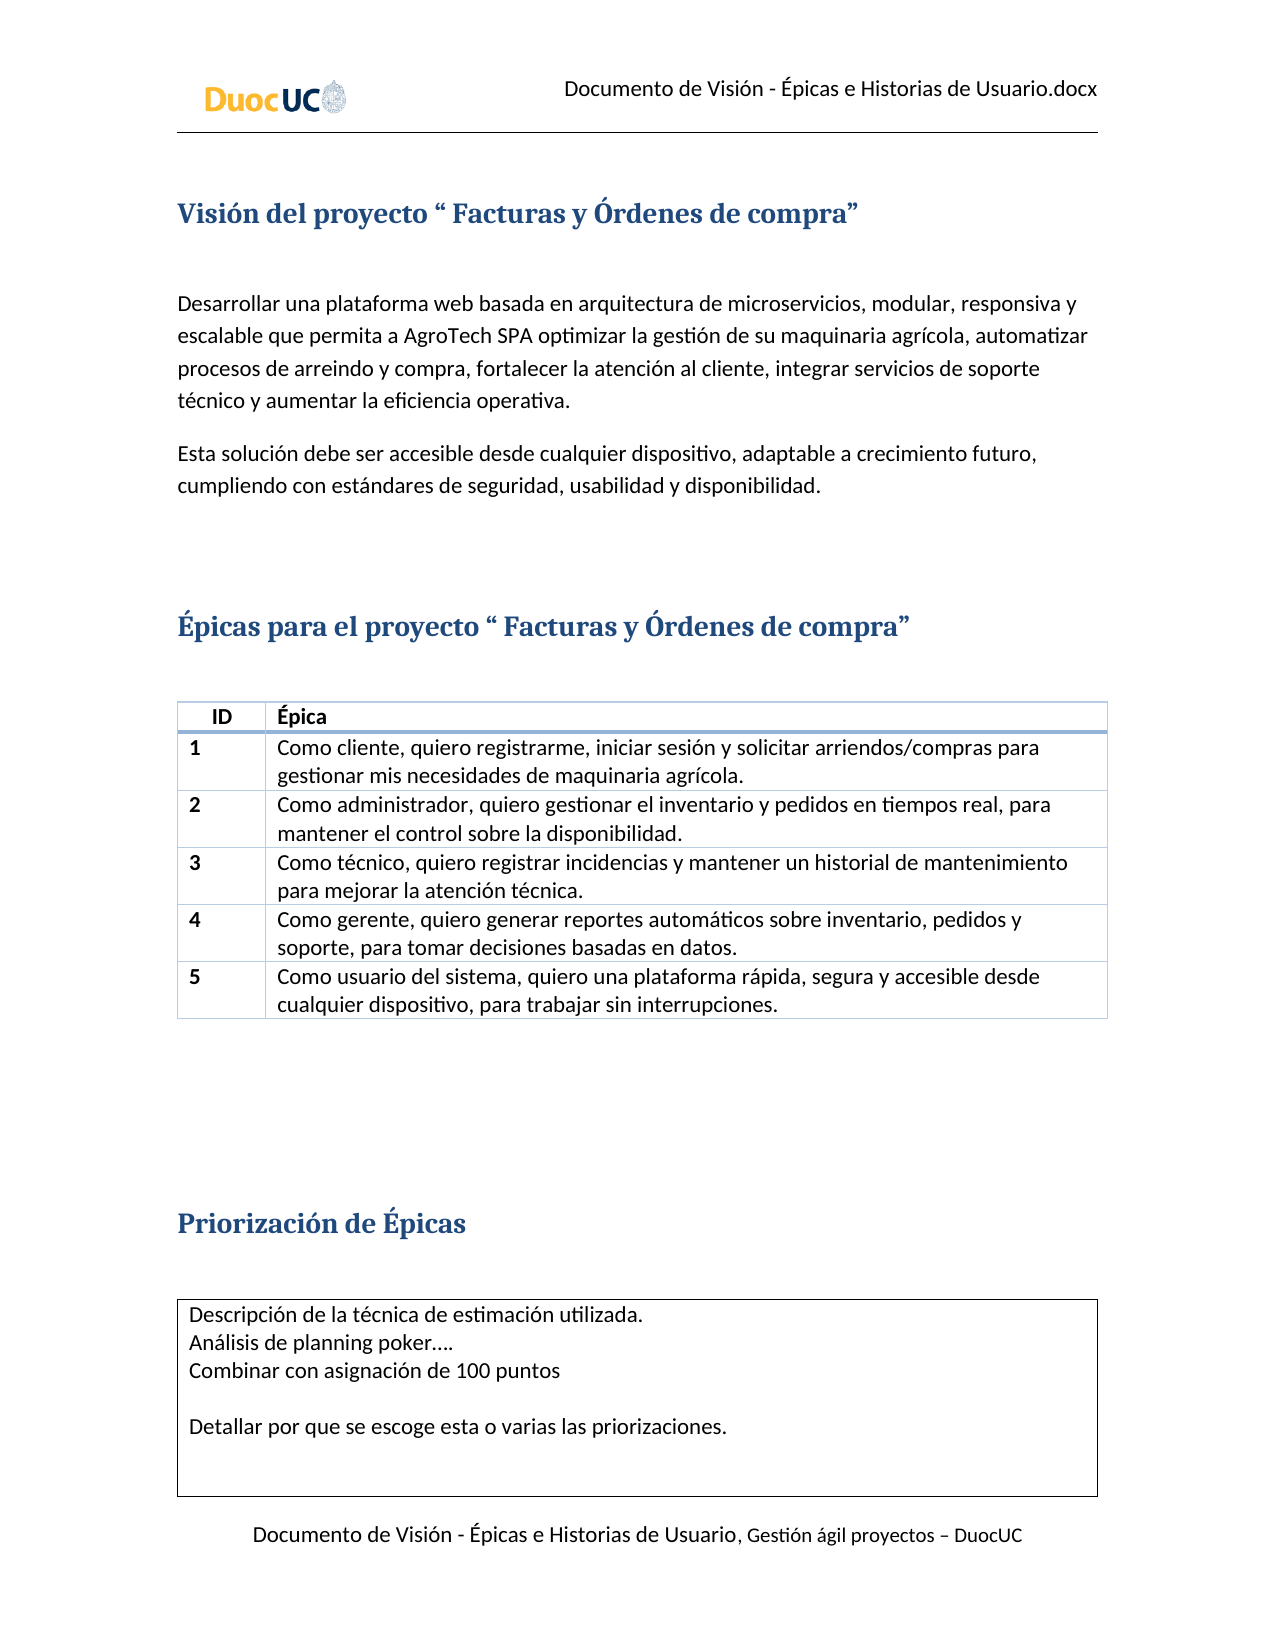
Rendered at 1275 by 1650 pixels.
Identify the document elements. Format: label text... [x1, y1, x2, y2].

table_cell 2 [178, 791, 265, 847]
table_header ID [178, 703, 265, 730]
table_header Descripción de la técnica de estimación utilizada. Análisis de planning poker…. Combinar con asignación de 100 puntos Detallar por que se escoge esta o varias las priorizaciones. [178, 1300, 1097, 1496]
subtitle Visión del proyecto “ Facturas y Órdenes de compra” [177, 198, 1098, 231]
text Esta solución debe ser accesible desde cualquier dispositivo, adaptable a crecimiento futuro, cumpliendo con estándares de seguridad, usabilidad y disponibilidad. [177, 439, 1098, 499]
table_cell Como gerente, quiero generar reportes automáticos sobre inventario, pedidos y soporte, para tomar decisiones basadas en datos. [266, 905, 1107, 961]
table_cell Como técnico, quiero registrar incidencias y mantener un historial de mantenimiento para mejorar la atención técnica. [266, 848, 1107, 904]
table_cell 4 [178, 905, 265, 961]
table_cell 3 [178, 848, 265, 904]
text Desarrollar una plataforma web basada en arquitectura de microservicios, modular, responsiva y escalable que permita a AgroTech SPA optimizar la gestión de su maquinaria agrícola, automatizar procesos de arreindo y compra, fortalecer la atención al cliente, integrar servicios de soporte técnico y aumentar la eficiencia operativa. [177, 289, 1098, 414]
subtitle Priorización de Épicas [177, 1207, 1098, 1241]
picture [198, 76, 351, 116]
table_cell 5 [178, 962, 265, 1018]
table_cell 1 [178, 734, 265, 789]
subtitle Épicas para el proyecto “ Facturas y Órdenes de compra” [177, 610, 1098, 643]
table_header Épica [266, 703, 1107, 730]
table_cell Como administrador, quiero gestionar el inventario y pedidos en tiempos real, para mantener el control sobre la disponibilidad. [266, 791, 1107, 847]
table_cell Como cliente, quiero registrarme, iniciar sesión y solicitar arriendos/compras para gestionar mis necesidades de maquinaria agrícola. [266, 734, 1107, 789]
table_cell Como usuario del sistema, quiero una plataforma rápida, segura y accesible desde cualquier dispositivo, para trabajar sin interrupciones. [266, 962, 1107, 1018]
